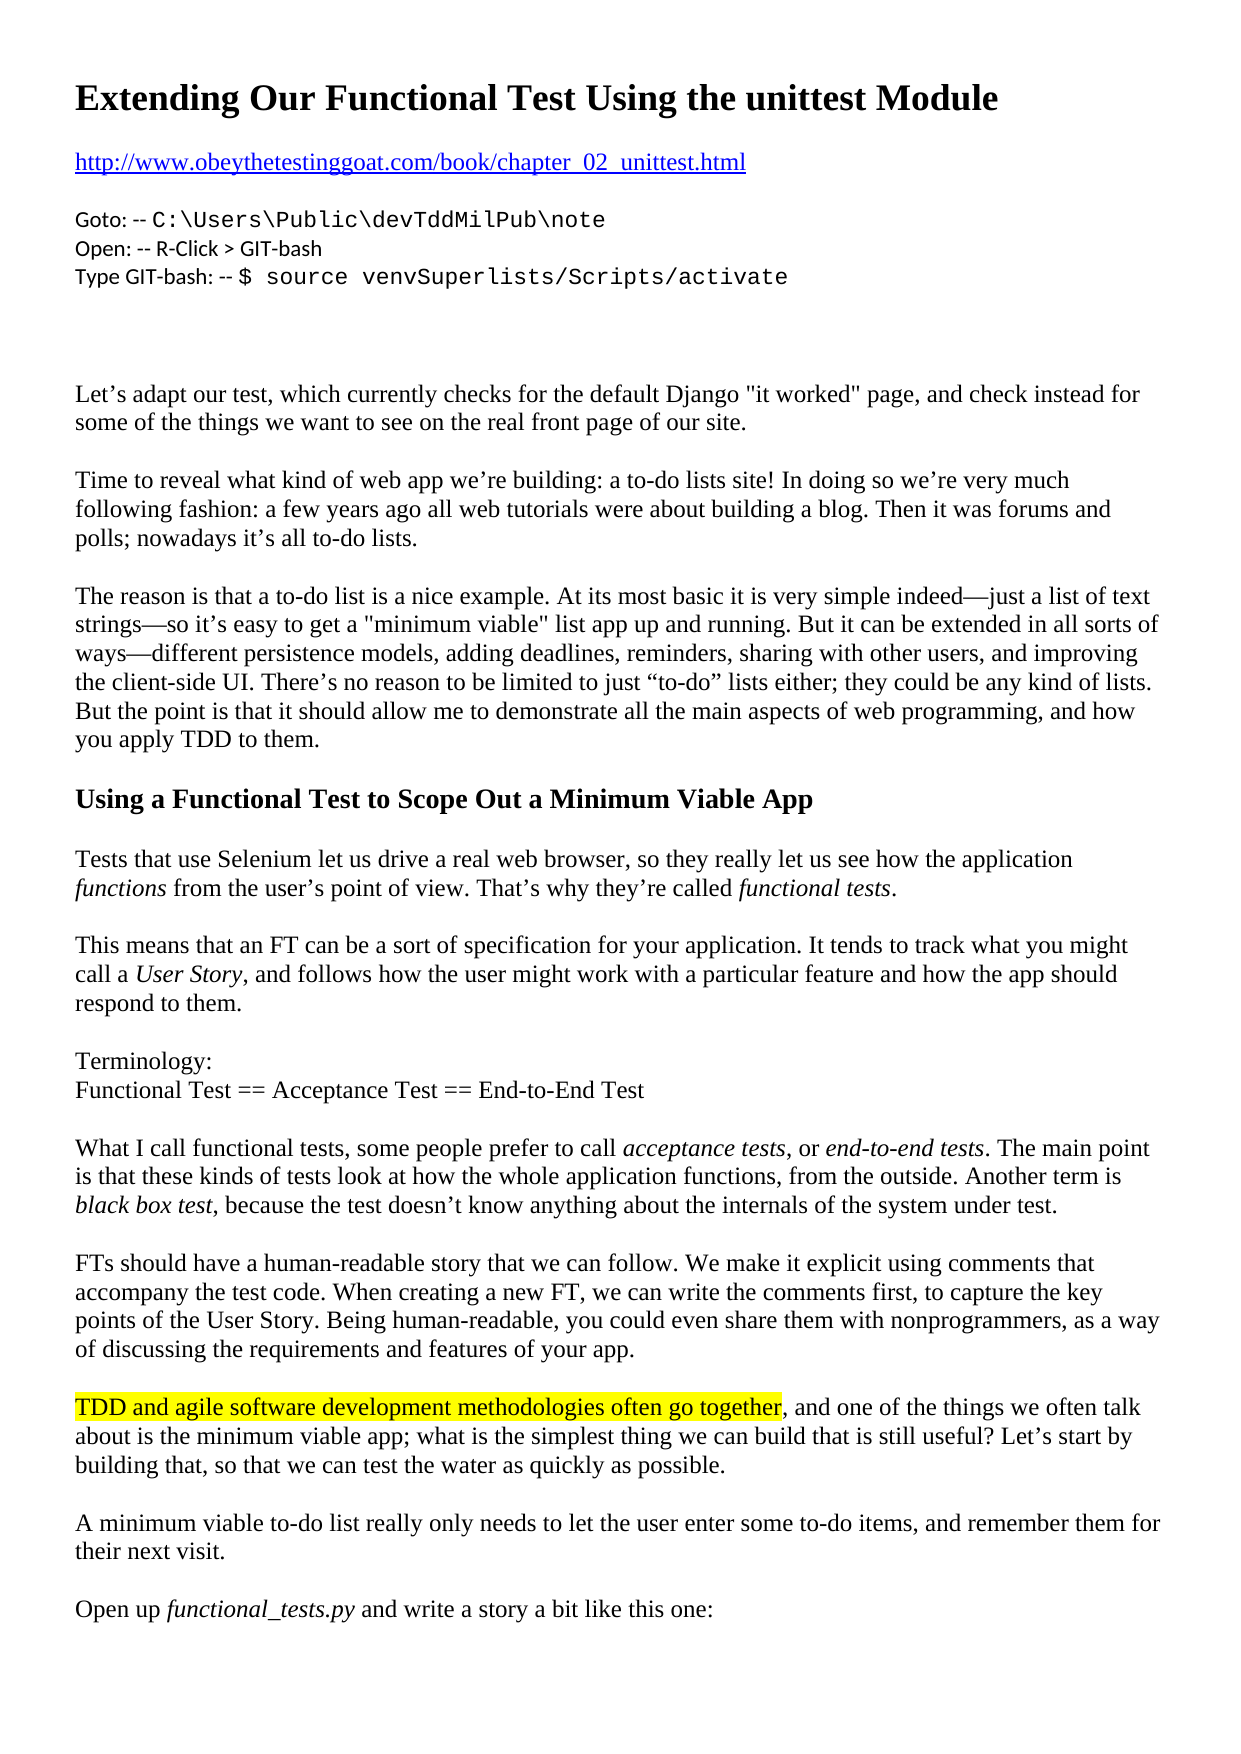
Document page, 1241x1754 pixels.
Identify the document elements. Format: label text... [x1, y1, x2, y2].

text A minimum viable to-do list really only needs to let the user enter some to-do items, and remember them for their next visit. [75, 1508, 1165, 1565]
text Using a Functional Test to Scope Out a Minimum Viable App [75, 782, 1165, 815]
text TDD and agile software development methodologies often go together, and one of the things we often talk about is the minimum viable app; what is the simplest thing we can build that is still useful? Let’s start by building that, so that we can test the water as quickly as possible. [75, 1392, 1165, 1478]
text Let’s adapt our test, which currently checks for the default Django "it worked" page, and check instead for some of the things we want to see on the real front page of our site. [75, 379, 1165, 436]
text http://www.obeythetestinggoat.com/book/chapter_02_unittest.html [75, 147, 1165, 176]
text Type GIT-bash: -- $ source venvSuperlists/Scripts/activate [75, 262, 1165, 292]
text Time to reveal what kind of web app we’re building: a to-do lists site! In doing so we’re very much following fashion: a few years ago all web tutorials were about building a blog. Then it was forums and polls; nowadays it’s all to-do lists. [75, 465, 1165, 552]
text Tests that use Selenium let us drive a real web browser, so they really let us see how the application functions from the user’s point of view. That’s why they’re called functional tests. [75, 844, 1165, 901]
text What I call functional tests, some people prefer to call acceptance tests, or end-to-end tests. The main point is that these kinds of tests look at how the whole application functions, from the outside. Another term is black box test, because the test doesn’t know anything about the internals of the system under test. [75, 1133, 1165, 1219]
text This means that an FT can be a sort of specification for your application. It tends to track what you might call a User Story, and follows how the user might work with a particular feature and how the app should respond to them. [75, 931, 1165, 1017]
text Open: -- R-Click > GIT-bash [75, 234, 1165, 262]
text Terminology: Functional Test == Acceptance Test == End-to-End Test [75, 1046, 1165, 1103]
text Goto: -- C:\Users\Public\devTddMilPub\note [75, 205, 1165, 234]
text The reason is that a to-do list is a nice example. At its most basic it is very simple indeed—​just a list of text strings—​so it’s easy to get a "minimum viable" list app up and running. But it can be extended in all sorts of ways—​different persistence models, adding deadlines, reminders, sharing with other users, and improving the client-side UI. There’s no reason to be limited to just “to-do” lists either; they could be any kind of lists. But the point is that it should allow me to demonstrate all the main aspects of web programming, and how you apply TDD to them. [75, 581, 1165, 753]
text Extending Our Functional Test Using the unittest Module [75, 75, 1165, 118]
text FTs should have a human-readable story that we can follow. We make it explicit using comments that accompany the test code. When creating a new FT, we can write the comments first, to capture the key points of the User Story. Being human-readable, you could even share them with nonprogrammers, as a way of discussing the requirements and features of your app. [75, 1248, 1165, 1363]
text Open up functional_tests.py and write a story a bit like this one: [75, 1594, 1165, 1623]
